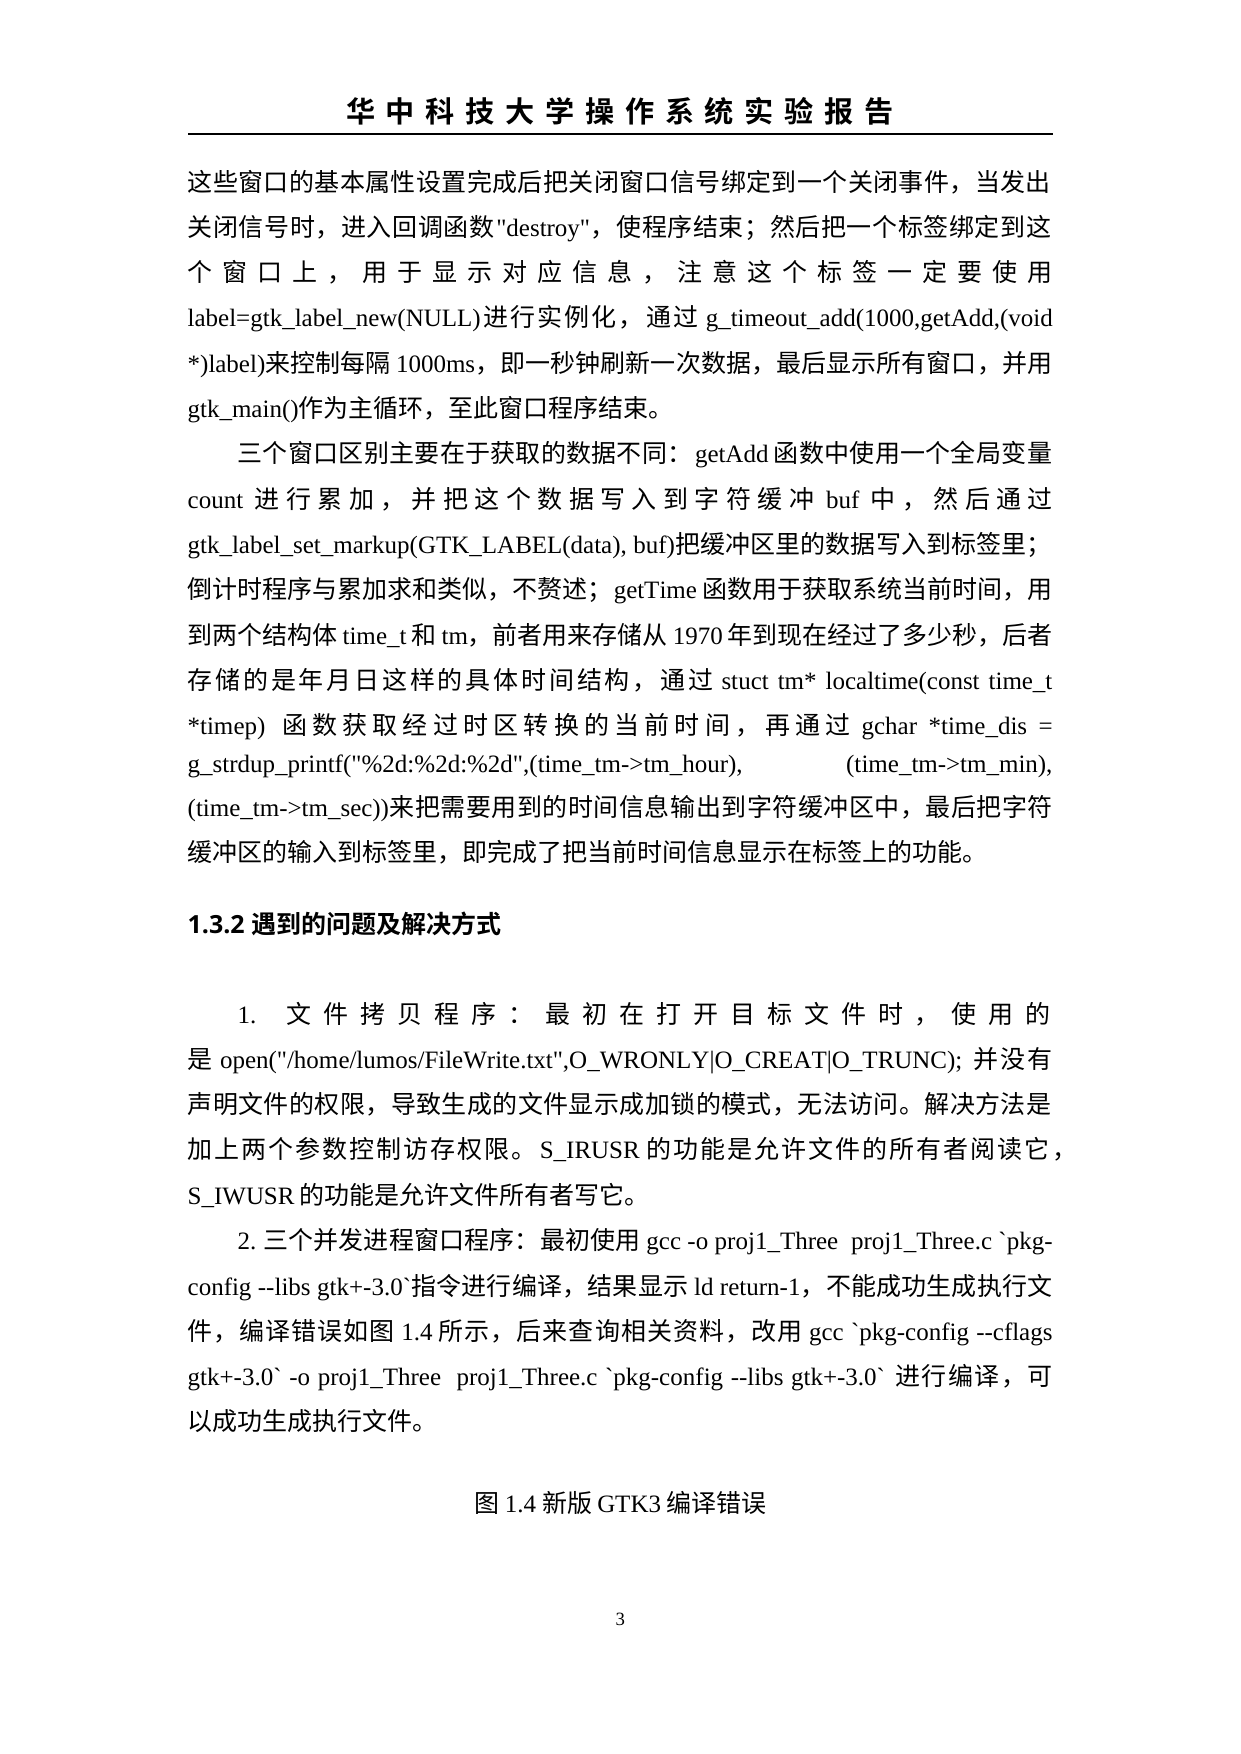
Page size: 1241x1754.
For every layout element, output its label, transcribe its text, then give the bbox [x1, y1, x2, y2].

subtitle 1.3.2 遇到的问题及解决方式 [187, 890, 1053, 955]
text 1. 文件拷贝程序：最初在打开目标文件时，使用的是open("/home/lumos/FileWrite.txt",O_WRONLY|O_CREAT|O_TRUNC); 并没有声明文件的权限，导致生成的文件显示成加锁的模式，无法访问。解决方法是加上两个参数控制访存权限。S_IRUSR的功能是允许文件的所有者阅读它，S_IWUSR的功能是允许文件所有者写它。 [187, 994, 1053, 1212]
text 2. 三个并发进程窗口程序：最初使用gcc -o proj1_Three proj1_Three.c `pkg-config --libs gtk+-3.0`指令进行编译，结果显示ld return-1，不能成功生成执行文件，编译错误如图1.4所示，后来查询相关资料，改用gcc `pkg-config --cflags gtk+-3.0` -o proj1_Three proj1_Three.c `pkg-config --libs gtk+-3.0` 进行编译，可以成功生成执行文件。 [187, 1221, 1053, 1438]
text 图1.4 新版GTK3编译错误 [187, 1483, 1053, 1519]
text 三个窗口区别主要在于获取的数据不同：getAdd函数中使用一个全局变量count进行累加，并把这个数据写入到字符缓冲buf中，然后通过gtk_label_set_markup(GTK_LABEL(data), buf)把缓冲区里的数据写入到标签里；倒计时程序与累加求和类似，不赘述；getTime函数用于获取系统当前时间，用到两个结构体time_t和tm，前者用来存储从1970年到现在经过了多少秒，后者存储的是年月日这样的具体时间结构，通过stuct tm* localtime(const time_t *timep) 函数获取经过时区转换的当前时间，再通过gchar *time_dis = g_strdup_printf("%2d:%2d:%2d",(time_tm->tm_hour), (time_tm->tm_min), (time_tm->tm_sec))来把需要用到的时间信息输出到字符缓冲区中，最后把字符缓冲区的输入到标签里，即完成了把当前时间信息显示在标签上的功能。 [187, 434, 1053, 868]
